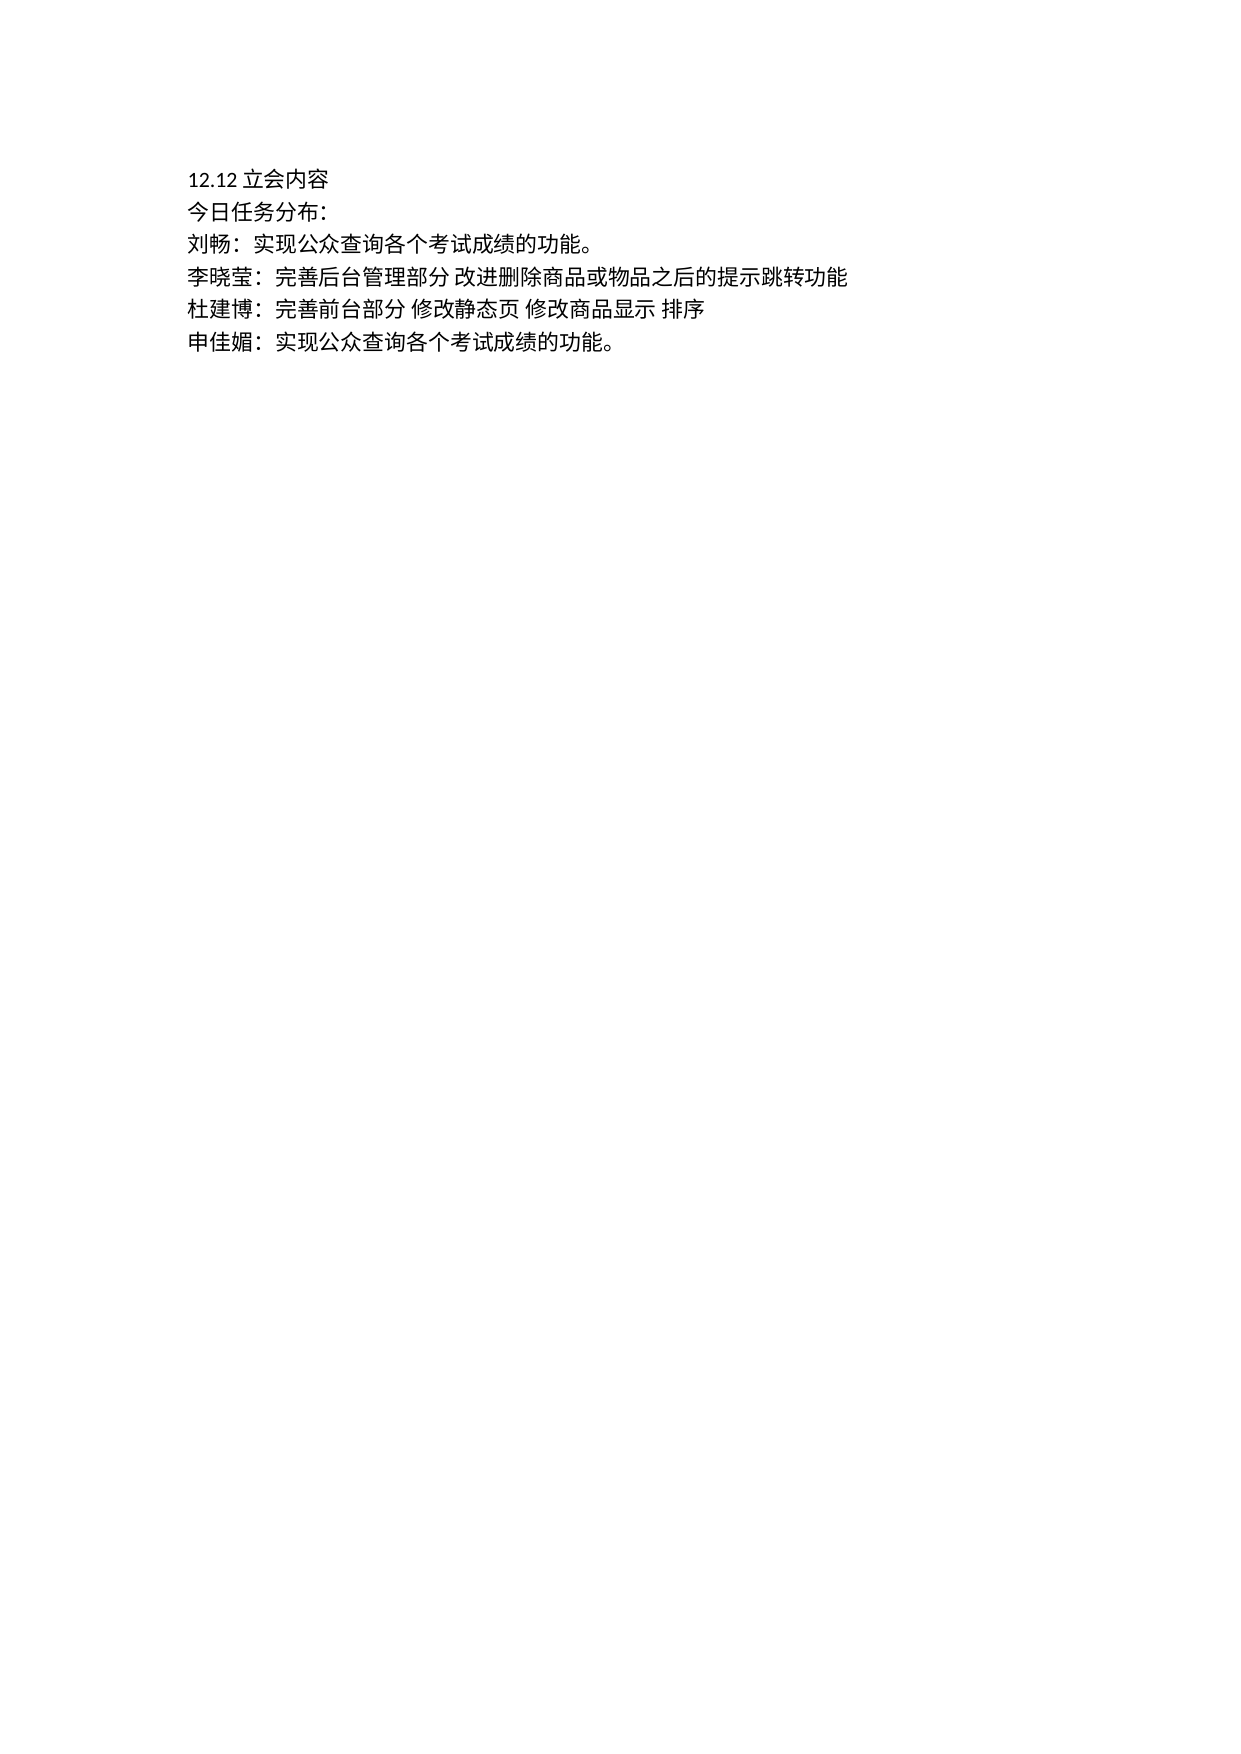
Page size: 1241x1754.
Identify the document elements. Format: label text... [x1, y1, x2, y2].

text 今日任务分布： [187, 194, 1053, 227]
text 杜建博：完善前台部分 修改静态页 修改商品显示 排序 [187, 292, 1053, 324]
text 申佳媚：实现公众查询各个考试成绩的功能。 [187, 324, 1053, 357]
text 刘畅：实现公众查询各个考试成绩的功能。 [187, 227, 1053, 259]
text 12.12立会内容 [187, 162, 1053, 194]
text 李晓莹：完善后台管理部分 改进删除商品或物品之后的提示跳转功能 [187, 259, 1053, 292]
